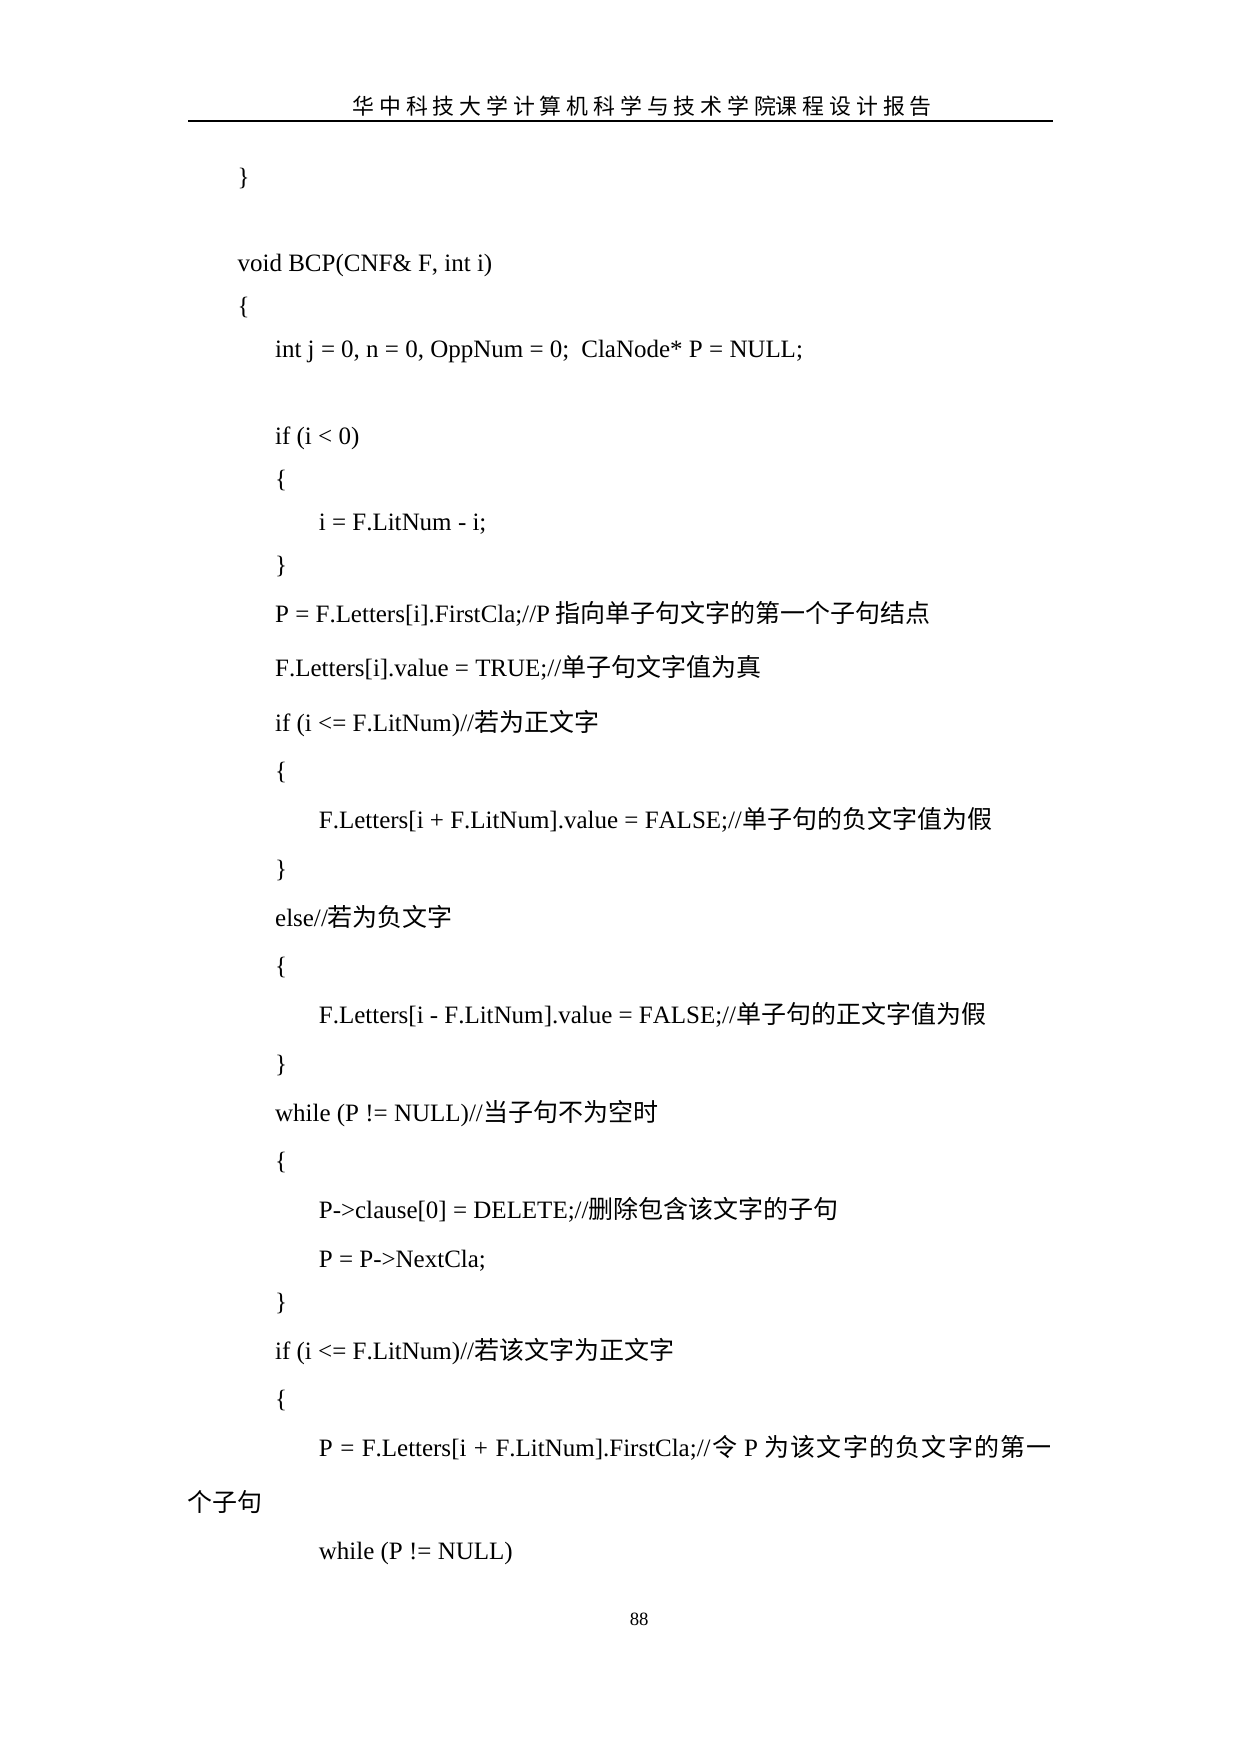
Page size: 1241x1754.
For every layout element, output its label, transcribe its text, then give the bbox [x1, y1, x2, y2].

text F.Letters[i].value = TRUE;//单子句文字值为真 [187, 648, 1053, 684]
text i = F.LitNum - i; [187, 507, 1053, 536]
text { [187, 1384, 1053, 1413]
text while (P != NULL) [187, 1536, 1053, 1565]
text else//若为负文字 [187, 897, 1053, 933]
text F.Letters[i - F.LitNum].value = FALSE;//单子句的正文字值为假 [187, 994, 1053, 1031]
text } [187, 854, 1053, 883]
text if (i < 0) [187, 421, 1053, 449]
text void BCP(CNF& F, int i) [187, 248, 1053, 277]
text { [187, 464, 1053, 493]
text P = F.Letters[i].FirstCla;//P指向单子句文字的第一个子句结点 [187, 593, 1053, 629]
text { [187, 951, 1053, 980]
text } [187, 550, 1053, 579]
text P->clause[0] = DELETE;//删除包含该文字的子句 [187, 1189, 1053, 1226]
text } [187, 1287, 1053, 1316]
text P = F.Letters[i + F.LitNum].FirstCla;//令P为该文字的负文字的第一个子句 [187, 1428, 1053, 1518]
text F.Letters[i + F.LitNum].value = FALSE;//单子句的负文字值为假 [187, 799, 1053, 836]
text { [187, 756, 1053, 785]
text while (P != NULL)//当子句不为空时 [187, 1092, 1053, 1128]
text } [187, 1049, 1053, 1078]
text } [187, 162, 1053, 191]
text { [187, 1146, 1053, 1175]
text if (i <= F.LitNum)//若该文字为正文字 [187, 1330, 1053, 1366]
text if (i <= F.LitNum)//若为正文字 [187, 702, 1053, 738]
text P = P->NextCla; [187, 1244, 1053, 1273]
text int j = 0, n = 0, OppNum = 0; ClaNode* P = NULL; [187, 334, 1053, 363]
text { [187, 291, 1053, 320]
